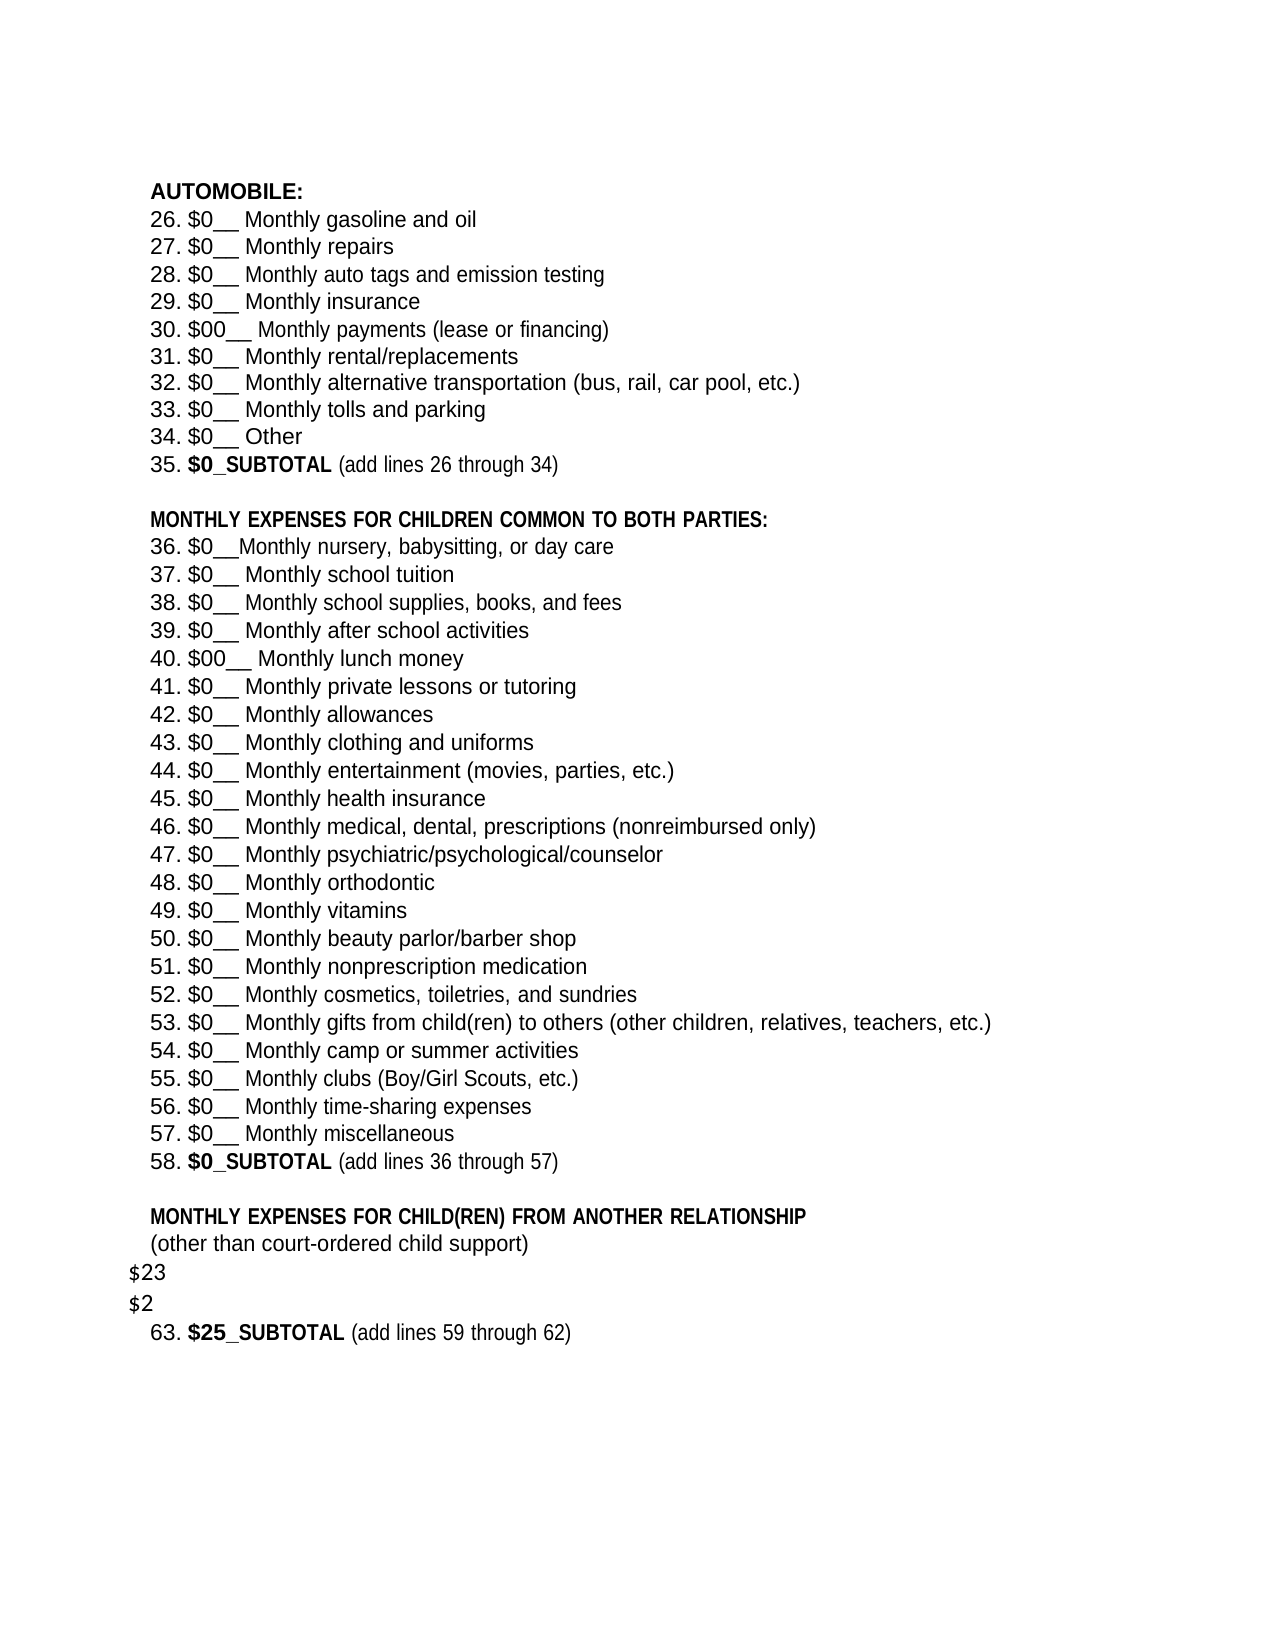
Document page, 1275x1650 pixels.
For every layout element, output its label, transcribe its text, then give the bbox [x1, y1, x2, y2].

table_header $23 [117, 1256, 950, 1287]
list $0__ Monthly tolls and parking [150, 396, 1204, 422]
list $0__ Monthly allowances [150, 701, 1204, 727]
list $00__ Monthly payments (lease or financing) [150, 316, 1204, 342]
list $25_SUBTOTAL (add lines 59 through 62) [150, 1319, 1204, 1345]
list $0__ Monthly miscellaneous [150, 1120, 1204, 1147]
list $0__ Monthly after school activities [150, 617, 1204, 643]
text (other than court-ordered child support) [150, 1230, 1204, 1256]
subtitle MONTHLY EXPENSES FOR CHILDREN COMMON TO BOTH PARTIES: [150, 506, 1204, 533]
list $0__ Monthly clothing and uniforms [150, 729, 1204, 755]
list $0_SUBTOTAL (add lines 26 through 34) [150, 451, 1204, 477]
table_cell $2 [117, 1287, 950, 1317]
list $0__ Monthly gasoline and oil [150, 206, 1204, 232]
list $0__ Monthly medical, dental, prescriptions (nonreimbursed only) [150, 813, 1204, 839]
list $0__ Monthly vitamins [150, 897, 1204, 923]
list $0__ Monthly nonprescription medication [150, 953, 1204, 979]
list $0__ Monthly repairs [150, 233, 1204, 259]
list $0__ Monthly gifts from child(ren) to others (other children, relatives, teachers, etc.) [150, 1008, 1204, 1035]
list $0__ Monthly auto tags and emission testing [150, 261, 1204, 287]
subtitle AUTOMOBILE: [150, 178, 1204, 204]
list $0__ Monthly cosmetics, toiletries, and sundries [150, 981, 1204, 1007]
list $0__ Monthly time-sharing expenses [150, 1093, 1204, 1119]
list $0__Monthly nursery, babysitting, or day care [150, 533, 1204, 559]
list $0__ Monthly alternative transportation (bus, rail, car pool, etc.) [150, 370, 1204, 396]
list $0__ Monthly psychiatric/psychological/counselor [150, 841, 1204, 867]
list $0__ Monthly rental/replacements [150, 343, 1204, 369]
list $0__ Monthly orthodontic [150, 868, 1204, 895]
list $0_SUBTOTAL (add lines 36 through 57) [150, 1148, 1204, 1175]
list $00__ Monthly lunch money [150, 645, 1204, 671]
list $0__ Monthly clubs (Boy/Girl Scouts, etc.) [150, 1064, 1204, 1091]
subtitle MONTHLY EXPENSES FOR CHILD(REN) FROM ANOTHER RELATIONSHIP [150, 1204, 1204, 1230]
list $0__ Monthly school tuition [150, 561, 1204, 587]
list $0__ Monthly camp or summer activities [150, 1037, 1204, 1063]
list $0__ Monthly insurance [150, 288, 1204, 314]
list $0__ Monthly beauty parlor/barber shop [150, 924, 1204, 951]
list $0__ Other [150, 423, 1204, 449]
list $0__ Monthly school supplies, books, and fees [150, 589, 1204, 615]
list $0__ Monthly entertainment (movies, parties, etc.) [150, 757, 1204, 783]
list $0__ Monthly health insurance [150, 785, 1204, 811]
list $0__ Monthly private lessons or tutoring [150, 673, 1204, 699]
